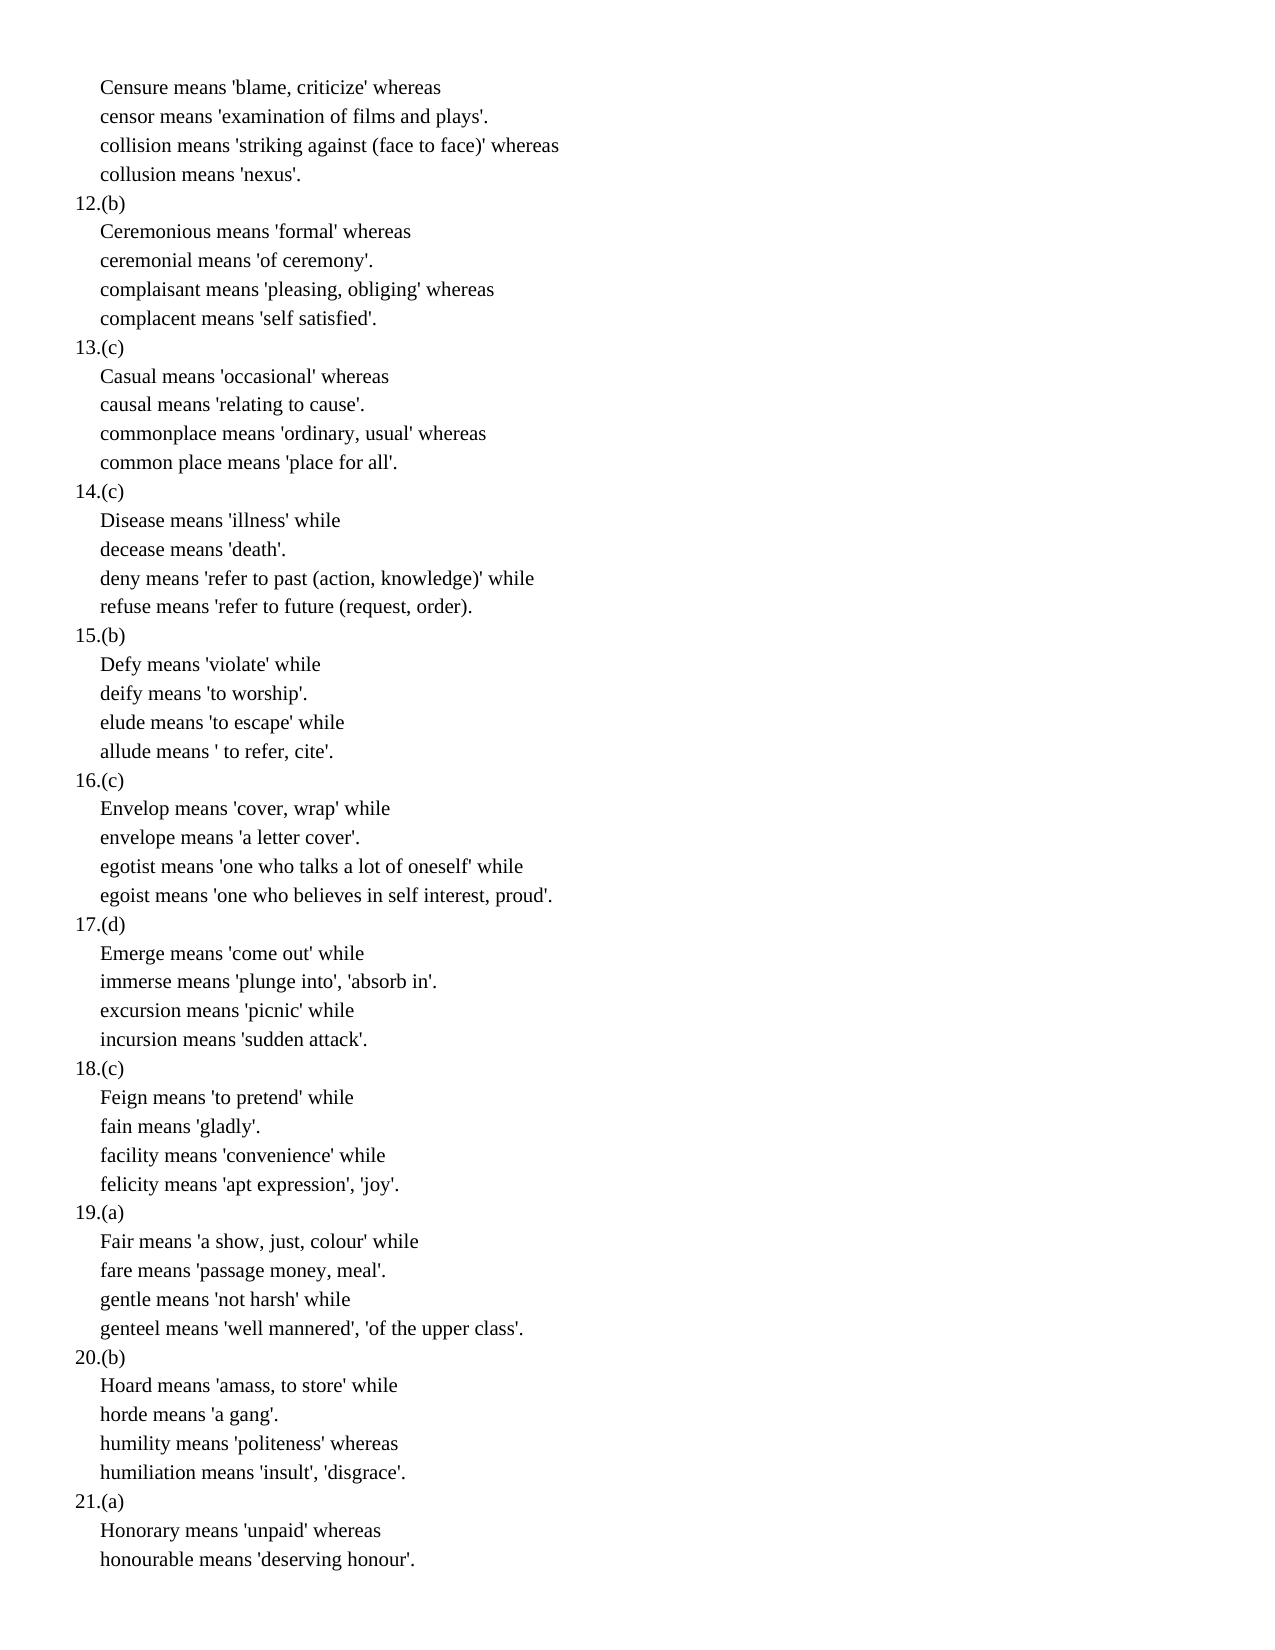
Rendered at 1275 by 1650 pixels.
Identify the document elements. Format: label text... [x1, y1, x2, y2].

text Defy means 'violate' while [75, 652, 1200, 676]
text collision means 'striking against (face to face)' whereas [75, 133, 1200, 157]
text Feign means 'to pretend' while [75, 1085, 1200, 1109]
text Fair means 'a show, just, colour' while [75, 1229, 1200, 1253]
text Censure means 'blame, criticize' whereas [75, 75, 1200, 99]
text 18.(c) [75, 1056, 1200, 1080]
text humiliation means 'insult', 'disgrace'. [75, 1460, 1200, 1484]
text Honorary means 'unpaid' whereas [75, 1518, 1200, 1542]
text horde means 'a gang'. [75, 1402, 1200, 1426]
text fain means 'gladly'. [75, 1114, 1200, 1138]
text envelope means 'a letter cover'. [75, 825, 1200, 849]
text immerse means 'plunge into', 'absorb in'. [75, 969, 1200, 993]
text 15.(b) [75, 623, 1200, 647]
text 21.(a) [75, 1489, 1200, 1513]
text collusion means 'nexus'. [75, 162, 1200, 186]
text egotist means 'one who talks a lot of oneself' while [75, 854, 1200, 878]
text 19.(a) [75, 1200, 1200, 1224]
text honourable means 'deserving honour'. [75, 1547, 1200, 1571]
text deny means 'refer to past (action, knowledge)' while [75, 566, 1200, 589]
text commonplace means 'ordinary, usual' whereas [75, 421, 1200, 445]
text egoist means 'one who believes in self interest, proud'. [75, 883, 1200, 907]
text gentle means 'not harsh' while [75, 1287, 1200, 1311]
text Casual means 'occasional' whereas [75, 363, 1200, 388]
text 14.(c) [75, 479, 1200, 503]
text 13.(c) [75, 335, 1200, 359]
text allude means ' to refer, cite'. [75, 739, 1200, 763]
text elude means 'to escape' while [75, 710, 1200, 734]
text 20.(b) [75, 1344, 1200, 1369]
text humility means 'politeness' whereas [75, 1431, 1200, 1455]
text complaisant means 'pleasing, obliging' whereas [75, 277, 1200, 301]
text decease means 'death'. [75, 537, 1200, 561]
text excursion means 'picnic' while [75, 998, 1200, 1022]
text genteel means 'well mannered', 'of the upper class'. [75, 1316, 1200, 1340]
text censor means 'examination of films and plays'. [75, 104, 1200, 128]
text Disease means 'illness' while [75, 508, 1200, 532]
text Emerge means 'come out' while [75, 941, 1200, 965]
text complacent means 'self satisfied'. [75, 306, 1200, 330]
text 16.(c) [75, 767, 1200, 792]
text common place means 'place for all'. [75, 450, 1200, 474]
text felicity means 'apt expression', 'joy'. [75, 1171, 1200, 1196]
text refuse means 'refer to future (request, order). [75, 594, 1200, 618]
text ceremonial means 'of ceremony'. [75, 248, 1200, 272]
text Hoard means 'amass, to store' while [75, 1373, 1200, 1397]
text deify means 'to worship'. [75, 681, 1200, 705]
text fare means 'passage money, meal'. [75, 1258, 1200, 1282]
text causal means 'relating to cause'. [75, 392, 1200, 416]
text facility means 'convenience' while [75, 1143, 1200, 1167]
text 17.(d) [75, 912, 1200, 936]
text incursion means 'sudden attack'. [75, 1027, 1200, 1051]
text Envelop means 'cover, wrap' while [75, 796, 1200, 820]
text Ceremonious means 'formal' whereas [75, 219, 1200, 243]
text 12.(b) [75, 190, 1200, 214]
